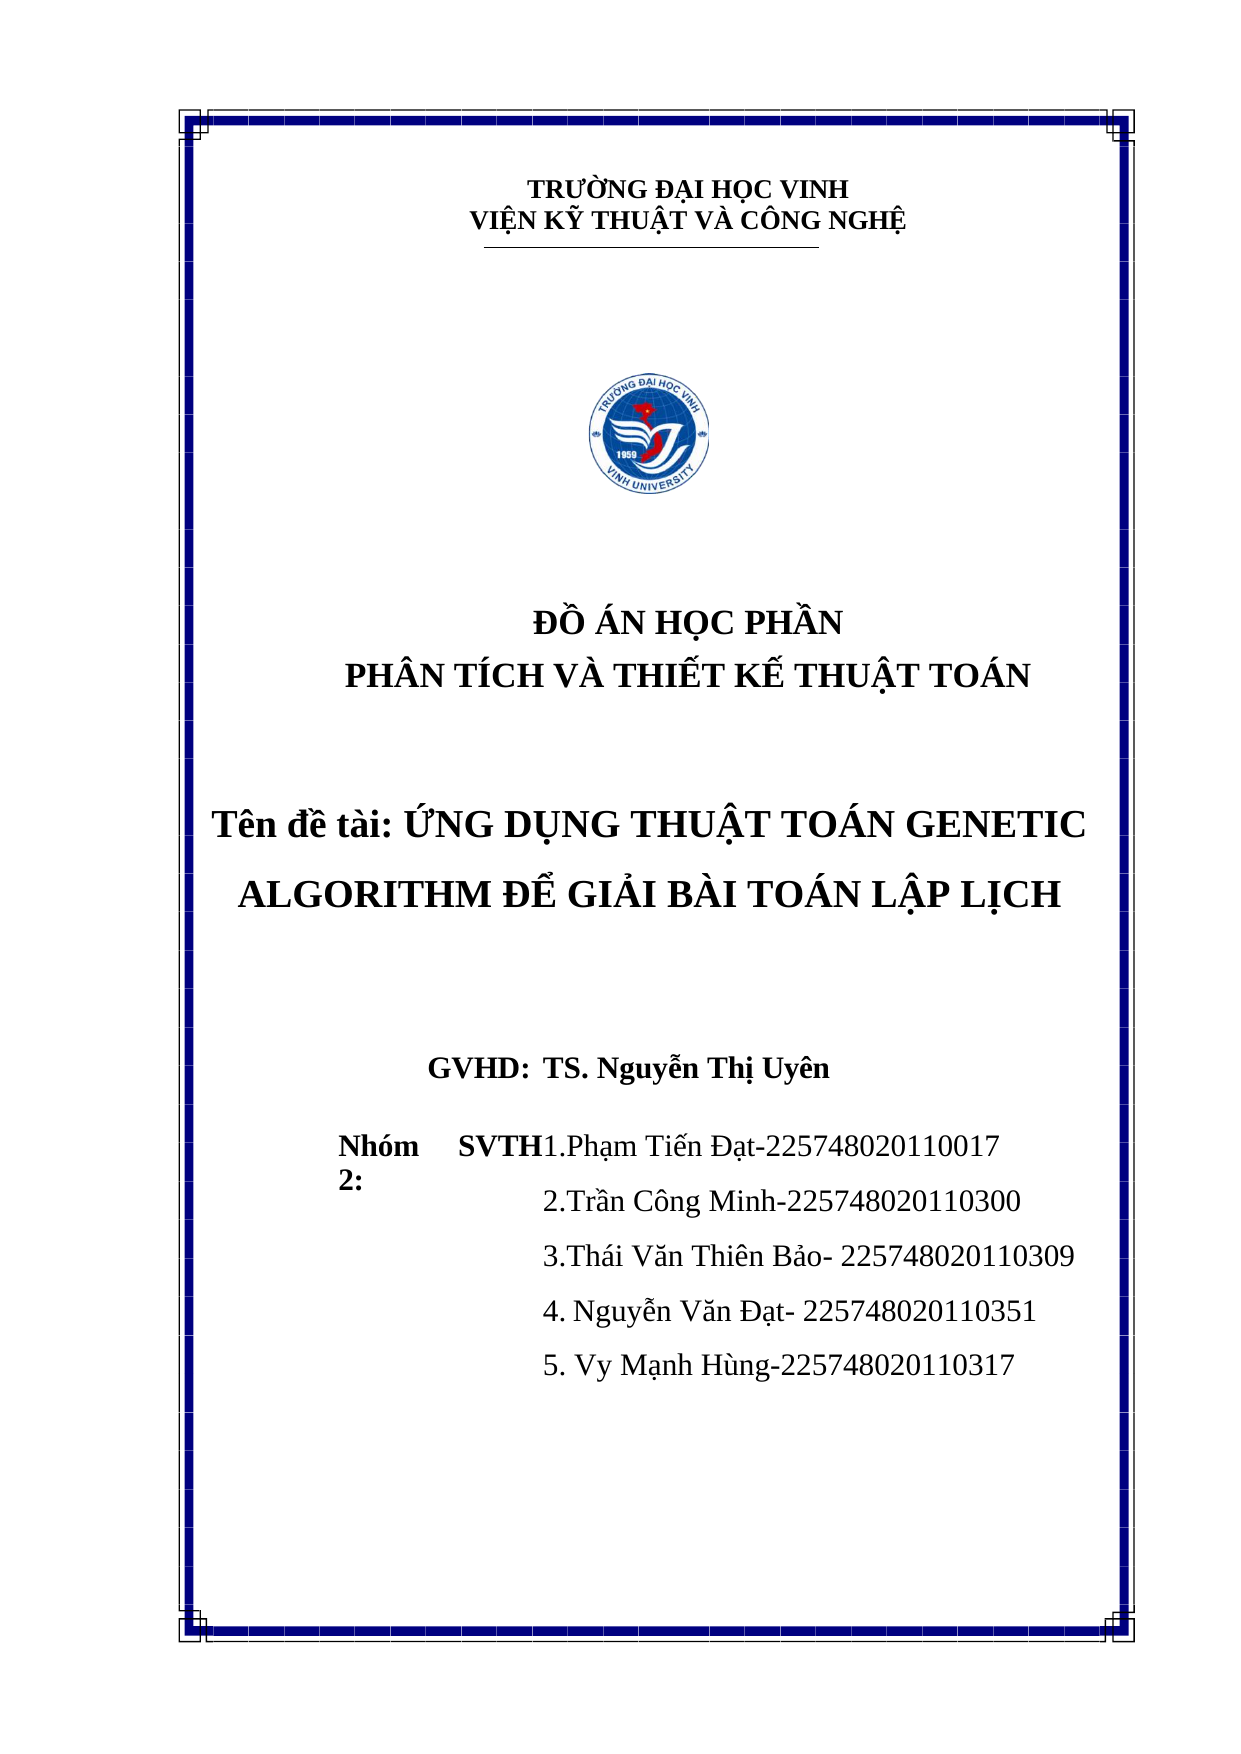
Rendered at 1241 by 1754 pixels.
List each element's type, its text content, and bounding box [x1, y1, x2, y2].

title Tên đề tài: ỨNG DỤNG THUẬT TOÁN GENETIC ALGORITHM ĐỂ GIẢI BÀI TOÁN LẬP LỊCH [177, 800, 1122, 916]
picture [588, 373, 709, 494]
text VIỆN KỸ THUẬT VÀ CÔNG NGHỆ [177, 205, 1122, 236]
table_header GVHD: [338, 1051, 543, 1109]
text ĐỒ ÁN HỌC PHẦN [177, 601, 1122, 642]
table_header TS. Nguyễn Thị Uyên [543, 1051, 1077, 1109]
table_cell Nhóm SVTH 2: [338, 1109, 543, 1382]
table_cell 1.Phạm Tiến Đạt-225748020110017 2.Trần Công Minh-225748020110300 3.Thái Văn Thiên Bảo- 225748020110309 4. Nguyễn Văn Đạt- 225748020110351 5. Vy Mạnh Hùng-225748020110317 [543, 1109, 1077, 1382]
text TRƯỜNG ĐẠI HỌC VINH [177, 174, 1122, 205]
text PHÂN TÍCH VÀ THIẾT KẾ THUẬT TOÁN [177, 654, 1122, 695]
